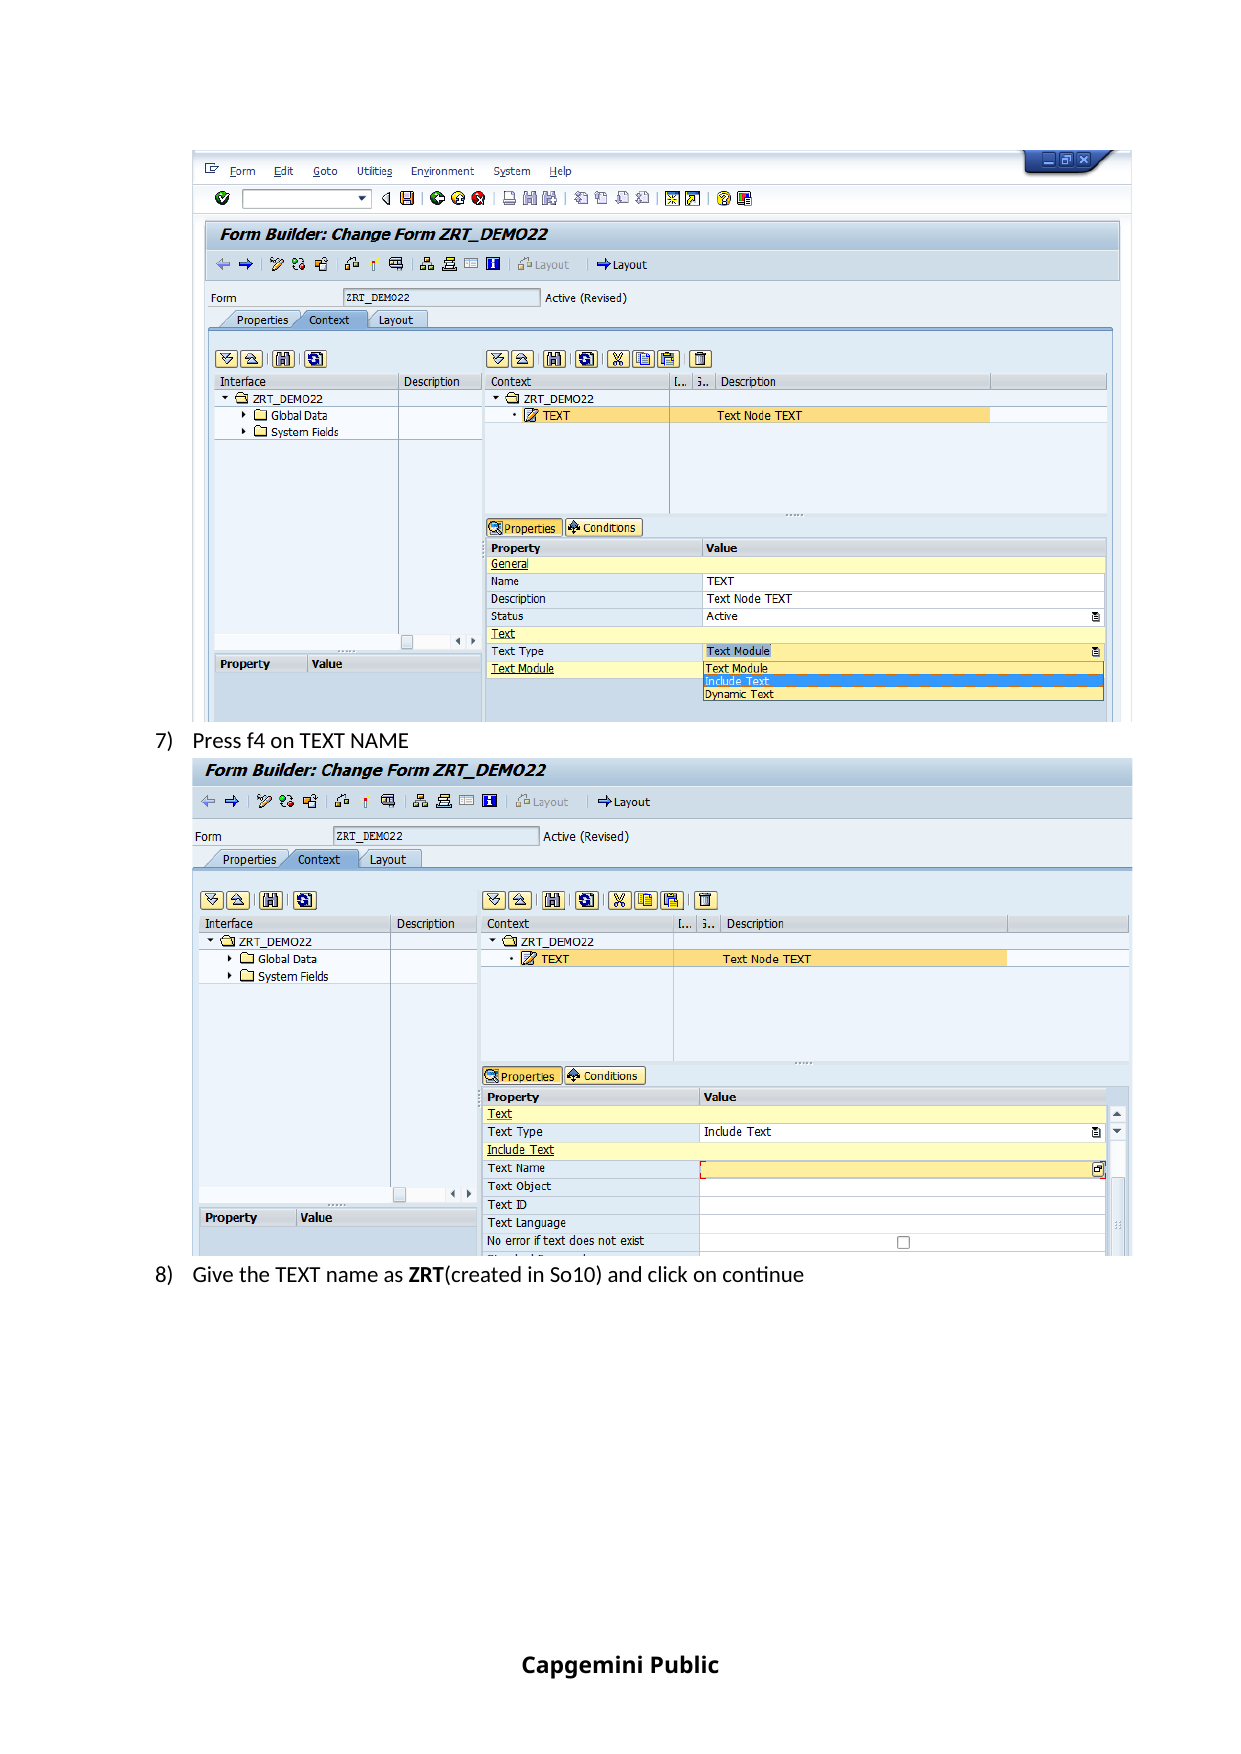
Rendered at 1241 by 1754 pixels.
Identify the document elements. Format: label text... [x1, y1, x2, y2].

picture [192, 758, 1133, 1256]
picture [192, 150, 1132, 722]
list Press f4 on TEXT NAME [155, 726, 1090, 754]
list Give the TEXT name as ZRT(created in So10) and click on continue [155, 1260, 1090, 1288]
